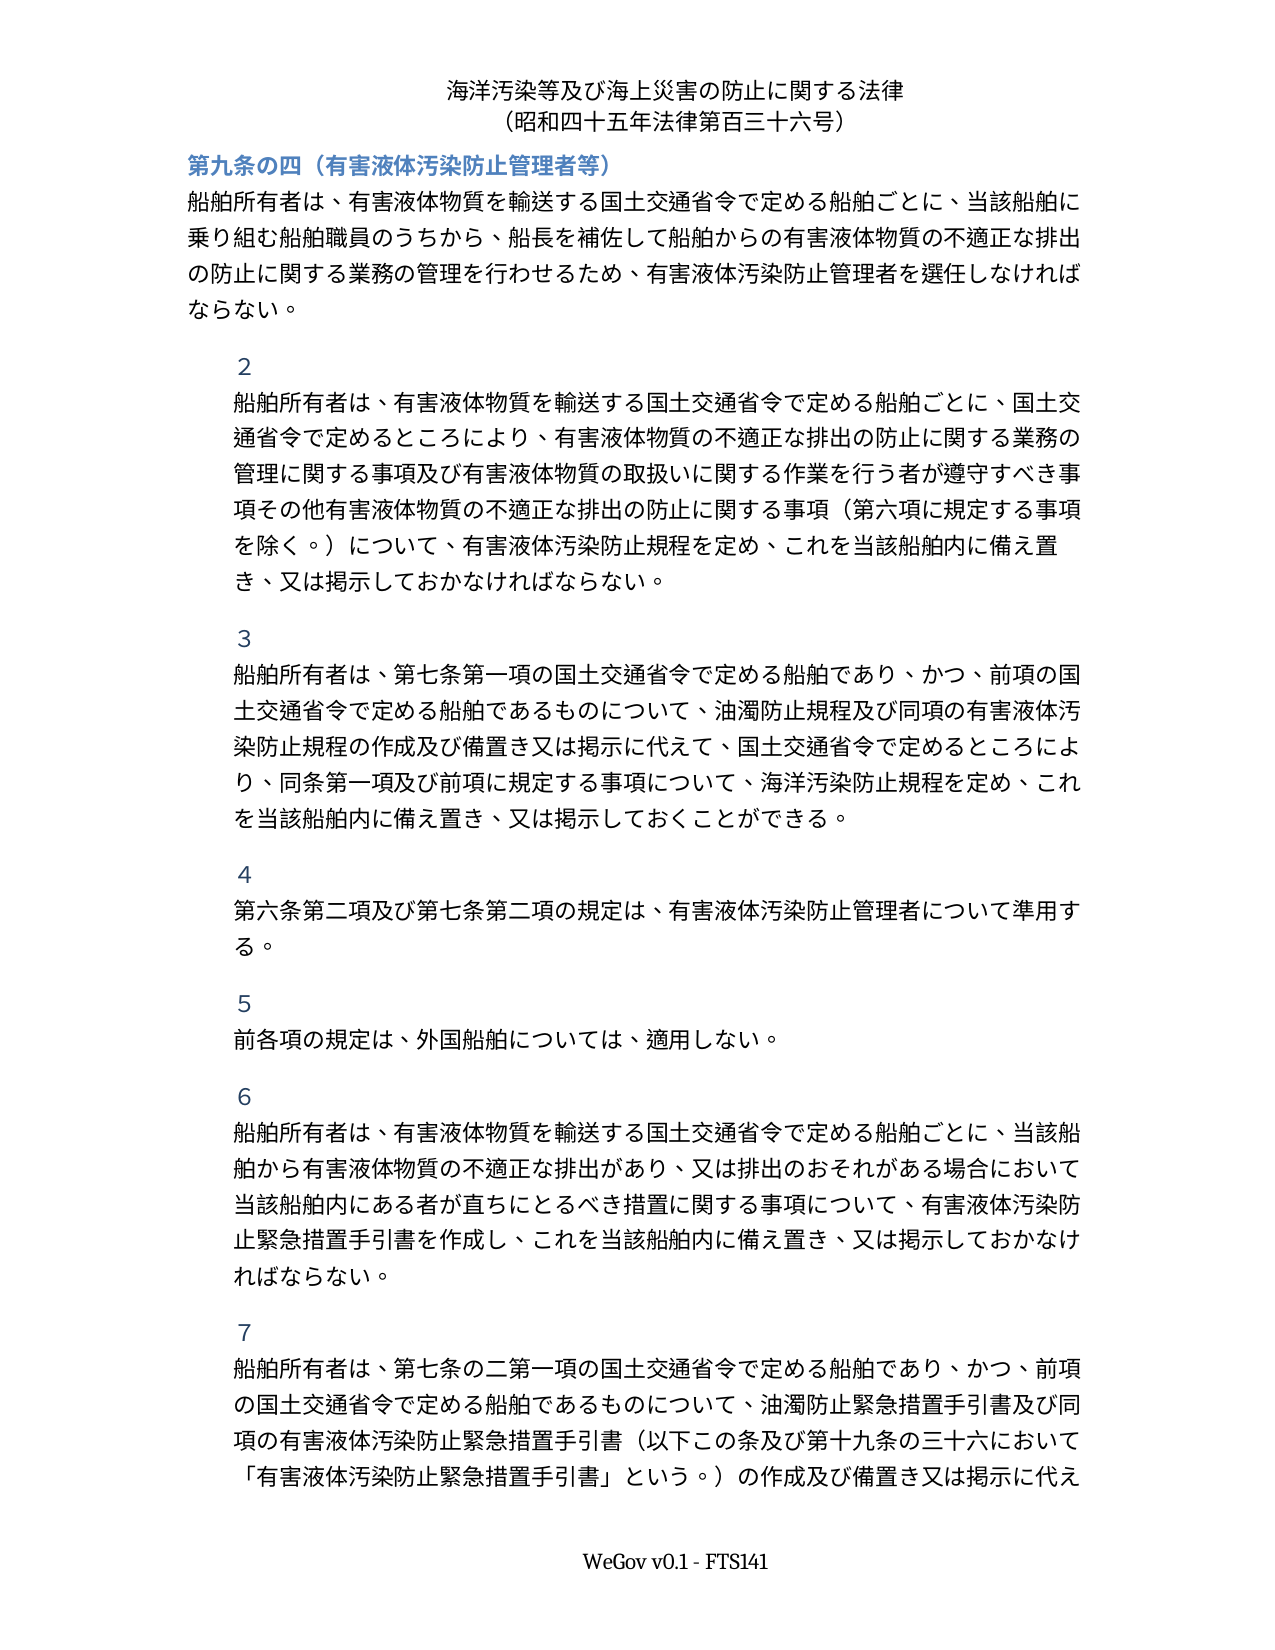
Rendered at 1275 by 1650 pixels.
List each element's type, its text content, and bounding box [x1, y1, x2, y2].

subtitle ３ [233, 623, 1087, 654]
text 船舶所有者は、有害液体物質を輸送する国土交通省令で定める船舶ごとに、国土交通省令で定めるところにより、有害液体物質の不適正な排出の防止に関する業務の管理に関する事項及び有害液体物質の取扱いに関する作業を行う者が遵守すべき事項その他有害液体物質の不適正な排出の防止に関する事項（第六項に規定する事項を除く。）について、有害液体汚染防止規程を定め、これを当該船舶内に備え置き、又は掲示しておかなければならない。 [233, 386, 1087, 597]
text 船舶所有者は、有害液体物質を輸送する国土交通省令で定める船舶ごとに、当該船舶から有害液体物質の不適正な排出があり、又は排出のおそれがある場合において当該船舶内にある者が直ちにとるべき措置に関する事項について、有害液体汚染防止緊急措置手引書を作成し、これを当該船舶内に備え置き、又は掲示しておかなければならない。 [233, 1117, 1087, 1292]
text 船舶所有者は、第七条第一項の国土交通省令で定める船舶であり、かつ、前項の国土交通省令で定める船舶であるものについて、油濁防止規程及び同項の有害液体汚染防止規程の作成及び備置き又は掲示に代えて、国土交通省令で定めるところにより、同条第一項及び前項に規定する事項について、海洋汚染防止規程を定め、これを当該船舶内に備え置き、又は掲示しておくことができる。 [233, 659, 1087, 834]
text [233, 1353, 1087, 1492]
subtitle ７ [233, 1317, 1087, 1348]
subtitle ６ [233, 1081, 1087, 1112]
subtitle ２ [233, 351, 1087, 382]
subtitle ４ [233, 859, 1087, 891]
text 第六条第二項及び第七条第二項の規定は、有害液体汚染防止管理者について準用する。 [233, 895, 1087, 962]
text 前各項の規定は、外国船舶については、適用しない。 [233, 1024, 1087, 1055]
text 船舶所有者は、有害液体物質を輸送する国土交通省令で定める船舶ごとに、当該船舶に乗り組む船舶職員のうちから、船長を補佐して船舶からの有害液体物質の不適正な排出の防止に関する業務の管理を行わせるため、有害液体汚染防止管理者を選任しなければならない。 [187, 186, 1087, 325]
subtitle 第九条の四（有害液体汚染防止管理者等） [187, 150, 1087, 181]
subtitle ５ [233, 988, 1087, 1019]
